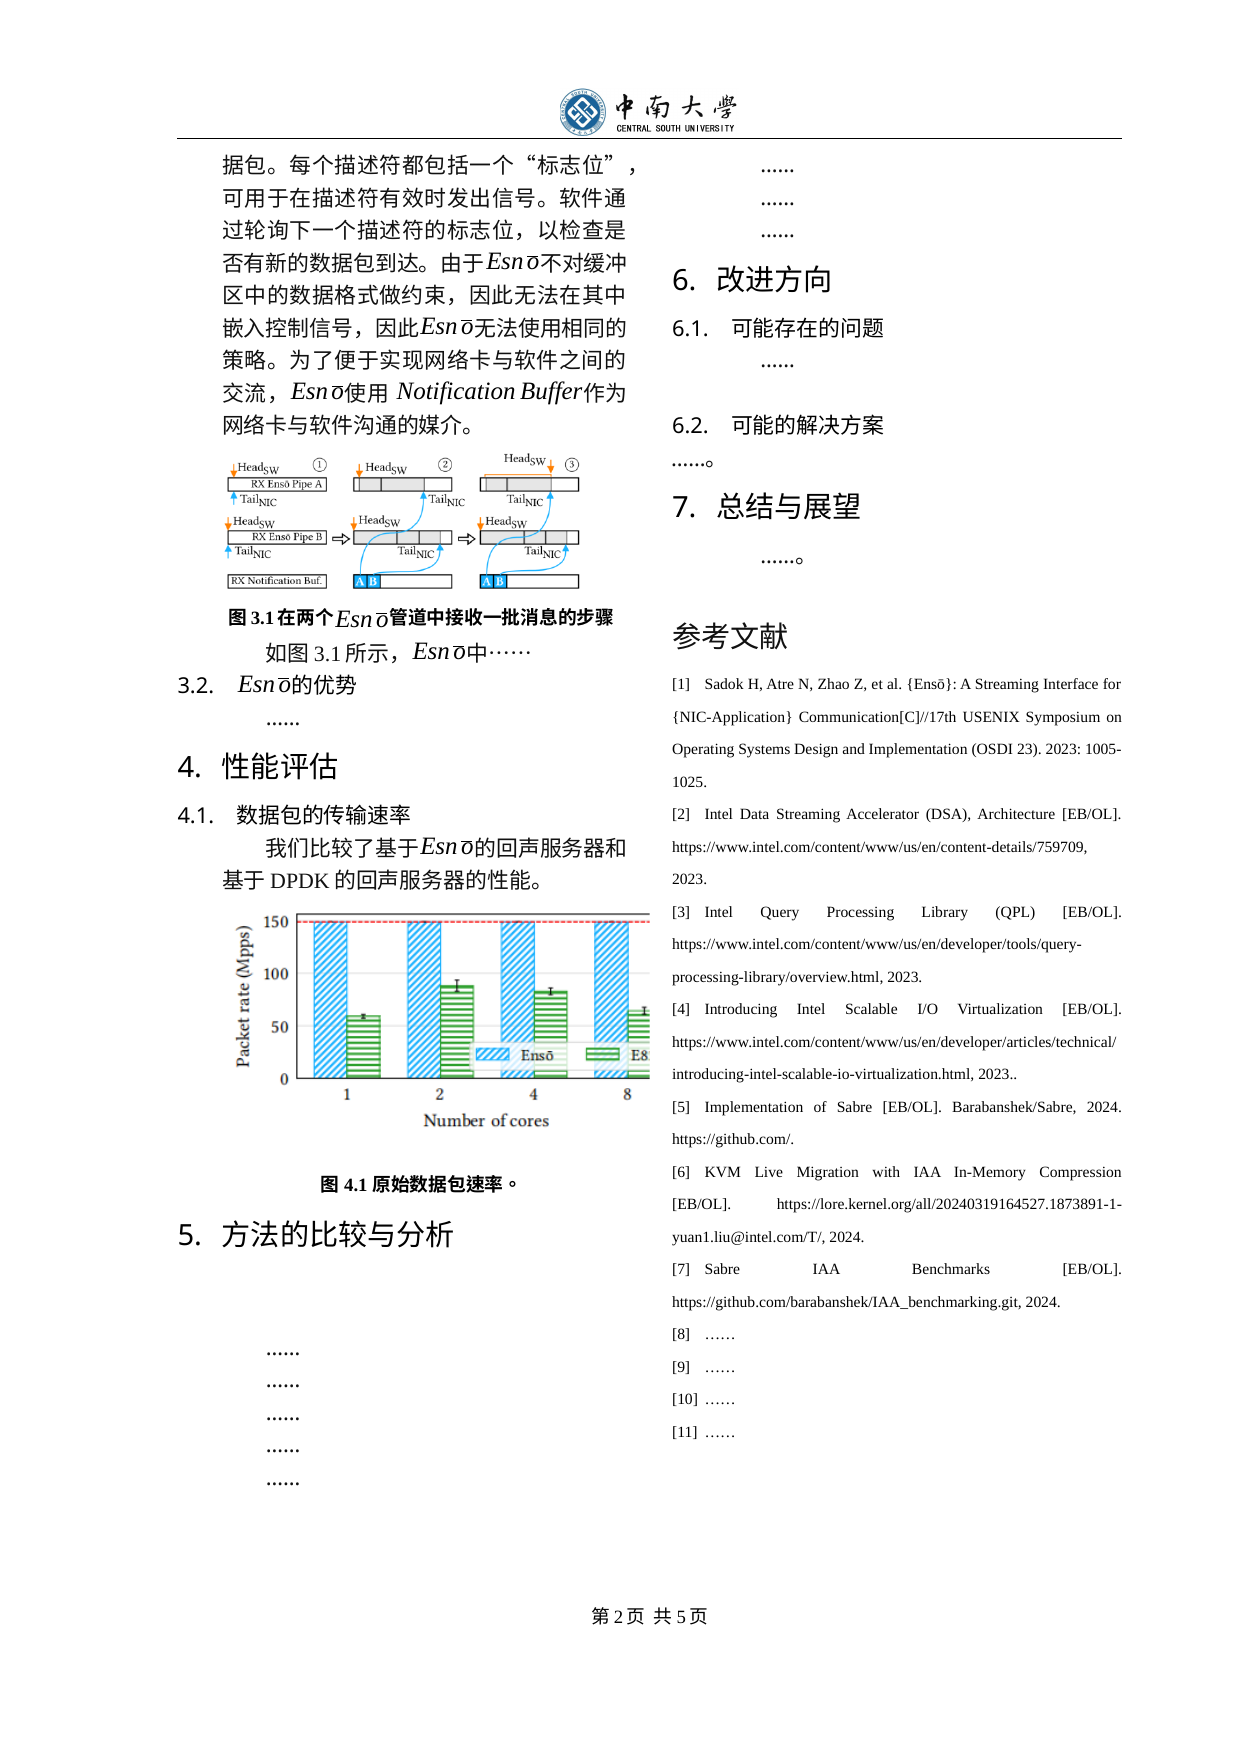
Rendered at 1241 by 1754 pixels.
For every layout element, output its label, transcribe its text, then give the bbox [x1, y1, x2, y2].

text …… [716, 213, 1122, 245]
list Intel Data Streaming Accelerator (DSA), Architecture [EB/OL]. https://www.intel.com/content/www/us/en/content-details/759709, 2023. [672, 798, 1122, 895]
text …… [716, 343, 1122, 375]
list Sabre IAA Benchmarks [EB/OL]. https://github.com/barabanshek/IAA_benchmarking.git, 2024. [672, 1253, 1122, 1318]
text …… [222, 1395, 627, 1428]
text …… [716, 180, 1122, 213]
text 图 4.1 原始数据包速率。 [177, 1168, 627, 1200]
text 我们比较了基于的回声服务器和基于DPDK的回声服务器的性能。 [222, 830, 627, 895]
picture [217, 440, 588, 599]
picture [560, 88, 740, 136]
list Introducing Intel Scalable I/O Virtualization [EB/OL]. https://www.intel.com/content/www/us/en/developer/articles/technical/introducing-intel-scalable-io-virtualization.html, 2023.. [672, 993, 1122, 1090]
list KVM Live Migration with IAA In-Memory Compression [EB/OL]. https://lore.kernel.org/all/20240319164527.1873891-1-yuan1.liu@intel.com/T/, 2024. [672, 1155, 1122, 1253]
list 改进方向 [672, 245, 1122, 310]
list 方法的比较与分析 [177, 1200, 627, 1265]
list Sadok H, Atre N, Zhao Z, et al. {Ensō}: A Streaming Interface for {NIC-Application} Communication[C]//17th USENIX Symposium on Operating Systems Design and Implementation (OSDI 23). 2023: 1005-1025. [672, 668, 1122, 798]
text 如图3.1所示，中…… [222, 635, 627, 668]
text ……。 [716, 538, 1122, 570]
list …… [672, 1350, 1122, 1383]
text …… [716, 148, 1122, 180]
text 图3.1在两个管道中接收一批消息的步骤 [177, 603, 627, 635]
list 数据包的传输速率 [177, 798, 627, 830]
list Intel Query Processing Library (QPL) [EB/OL]. https://www.intel.com/content/www/us/en/developer/tools/query-processing-library/overview.html, 2023. [672, 895, 1122, 993]
list 总结与展望 [672, 473, 1122, 538]
list …… [672, 1415, 1122, 1448]
text …… [222, 1363, 627, 1395]
text ……。 [671, 440, 1122, 473]
text 参考文献 [672, 603, 1122, 668]
list Implementation of Sabre [EB/OL]. Barabanshek/Sabre, 2024. https://github.com/. [672, 1090, 1122, 1155]
text …… [222, 1428, 627, 1460]
list …… [672, 1318, 1122, 1350]
list …… [672, 1383, 1122, 1415]
text …… [222, 1330, 627, 1363]
picture [221, 895, 650, 1131]
list 性能评估 [177, 733, 627, 798]
text …… [222, 700, 627, 733]
list 可能的解决方案 [672, 408, 1122, 440]
text …… [222, 1460, 627, 1493]
list 可能存在的问题 [672, 310, 1122, 343]
list 的优势 [177, 668, 627, 700]
